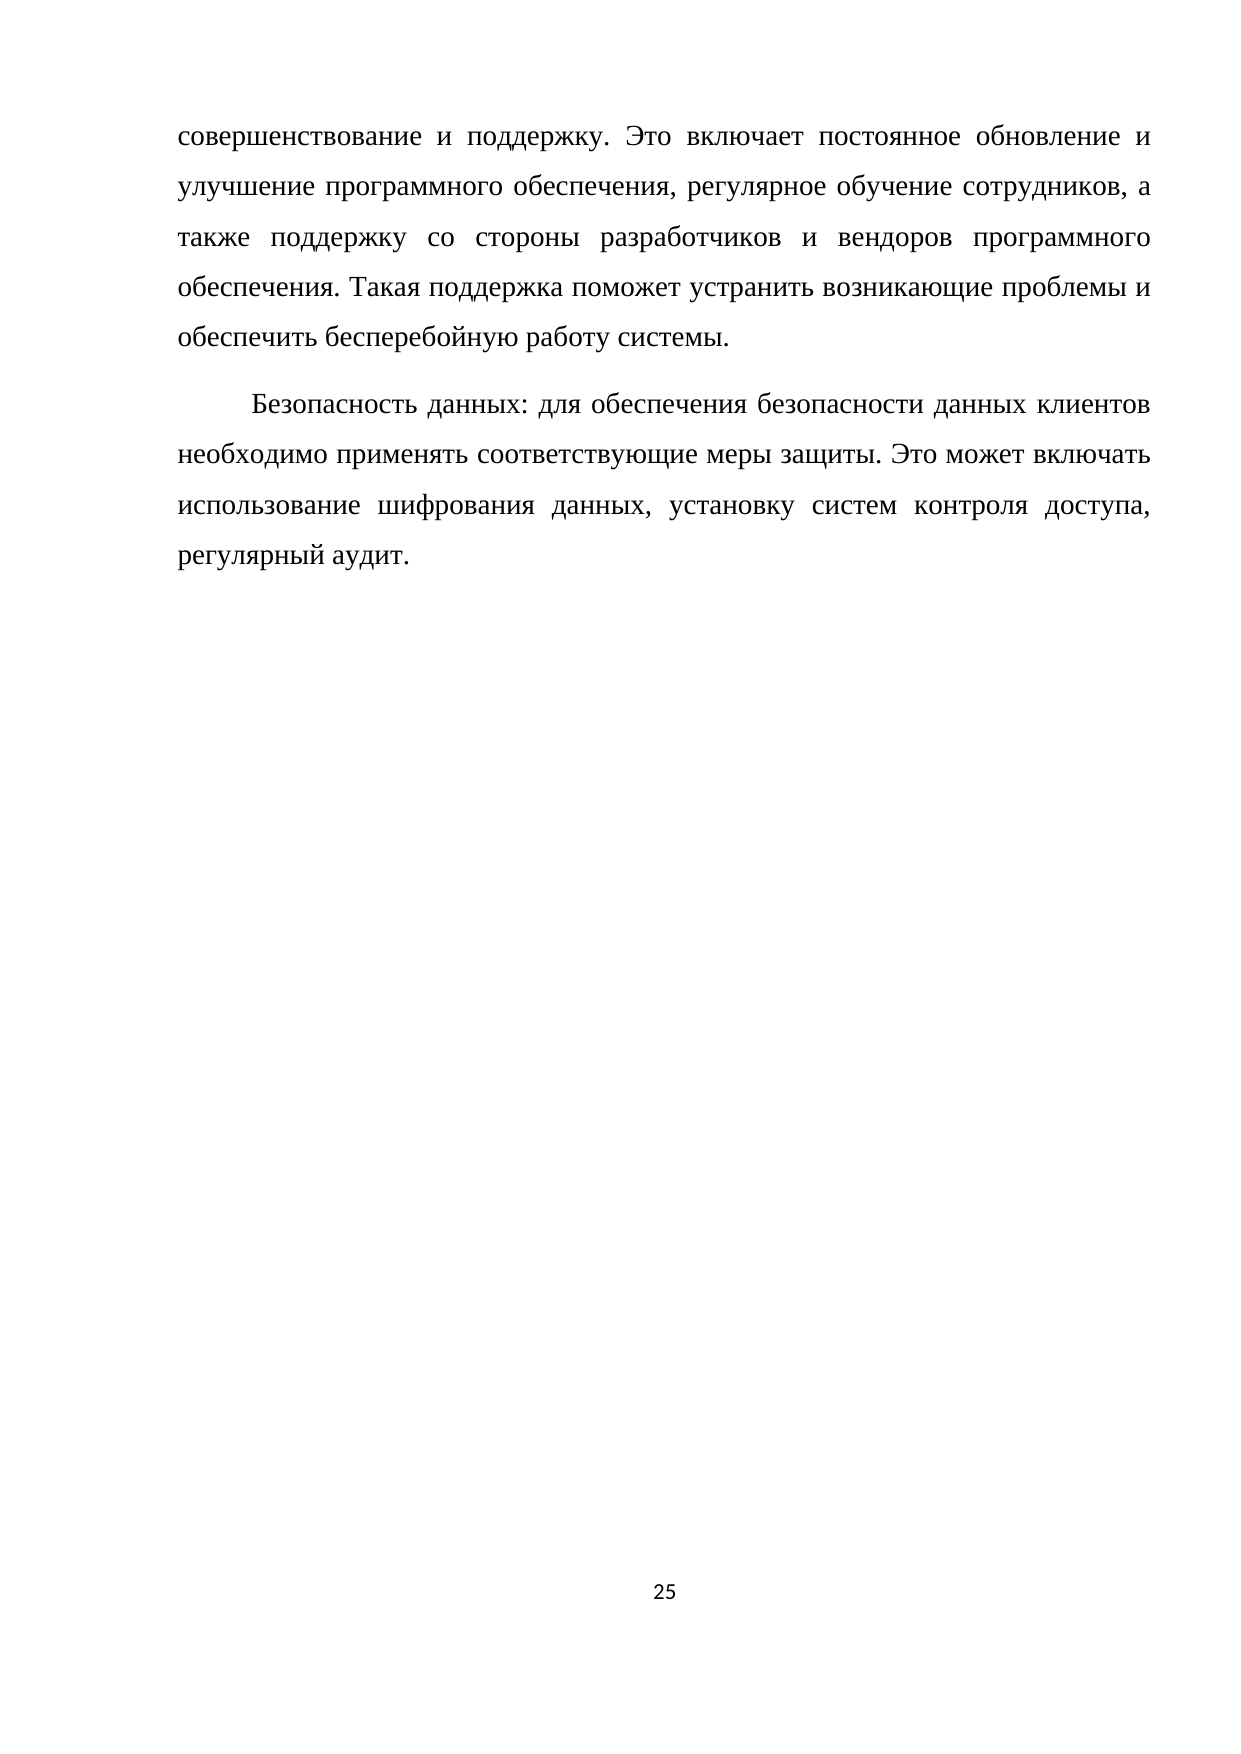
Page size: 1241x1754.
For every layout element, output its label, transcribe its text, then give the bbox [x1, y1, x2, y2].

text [177, 118, 1152, 353]
text Безопасность данных: для обеспечения безопасности данных клиентов необходимо применять соответствующие меры защиты. Это может включать использование шифрования данных, установку систем контроля доступа, регулярный аудит. [177, 386, 1152, 571]
